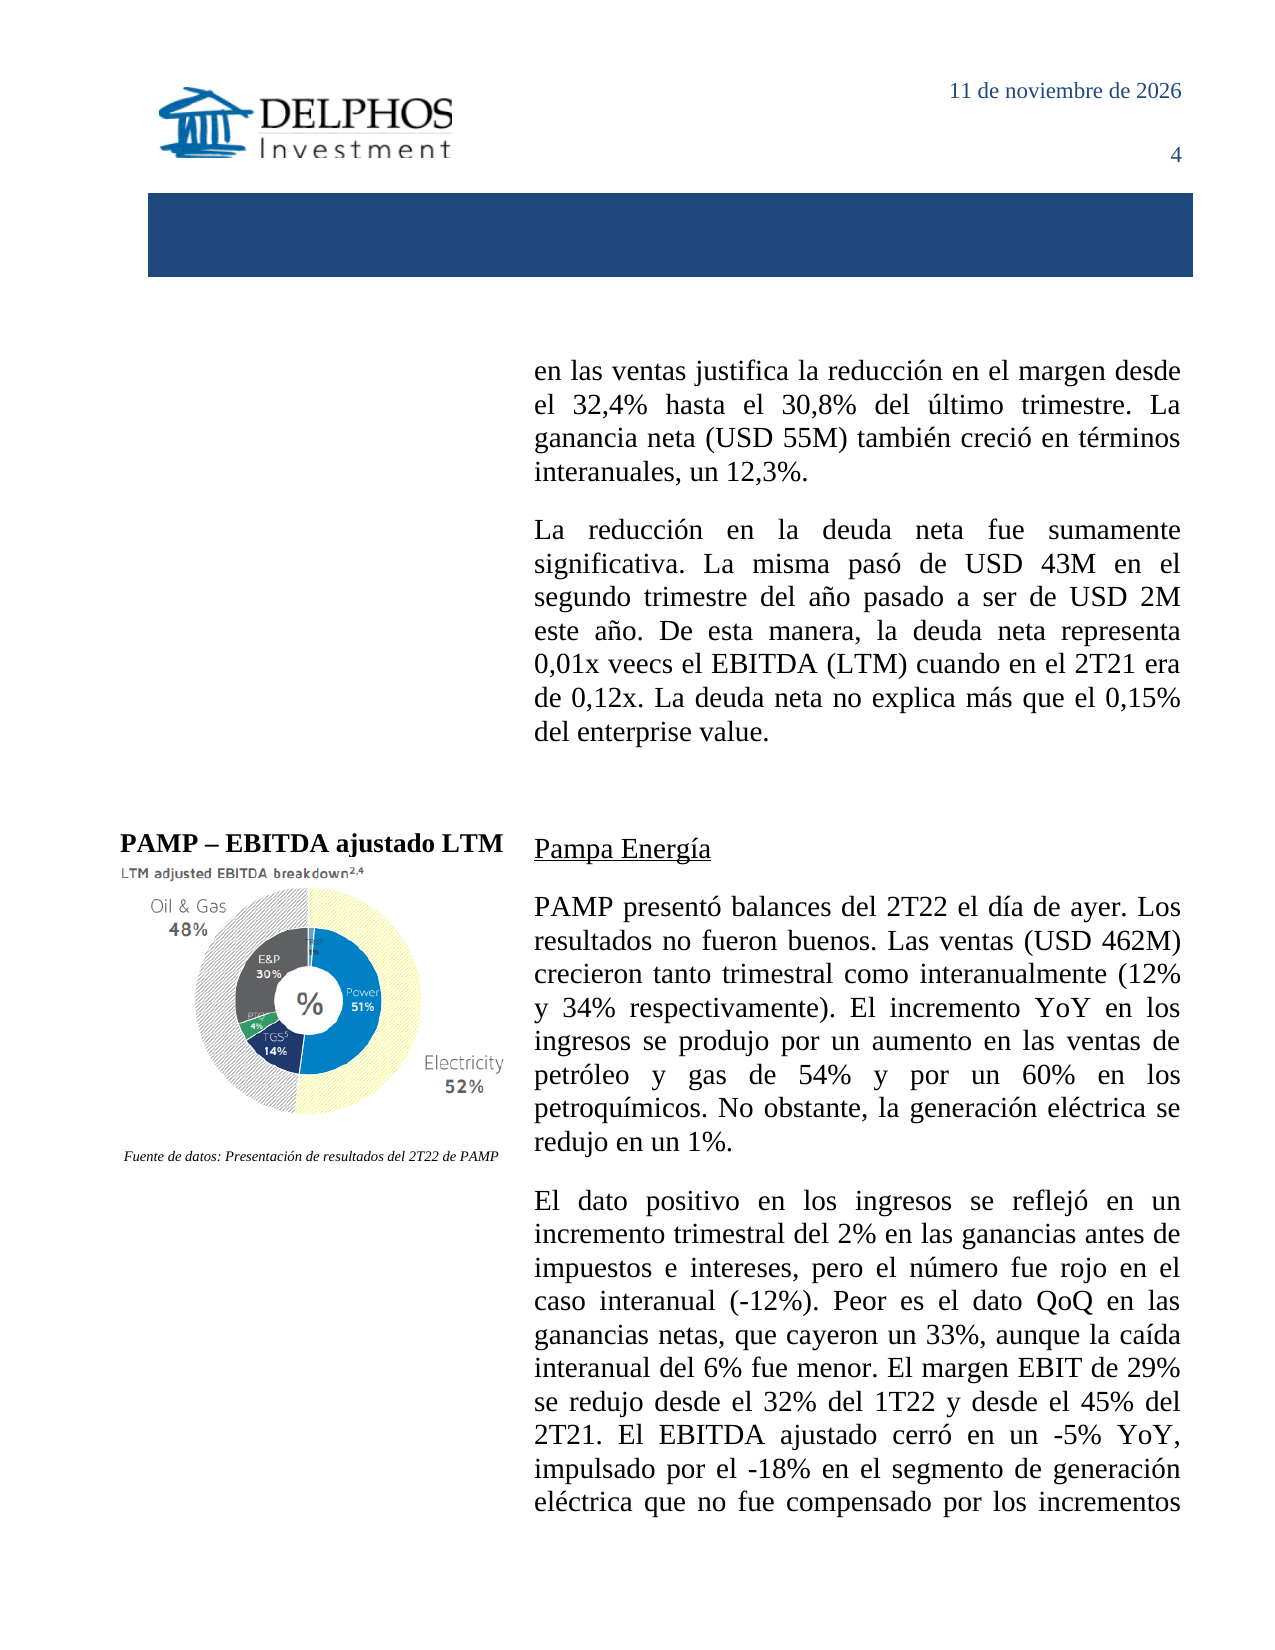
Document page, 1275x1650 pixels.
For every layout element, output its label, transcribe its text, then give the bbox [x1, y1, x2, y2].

picture [112, 857, 512, 1117]
